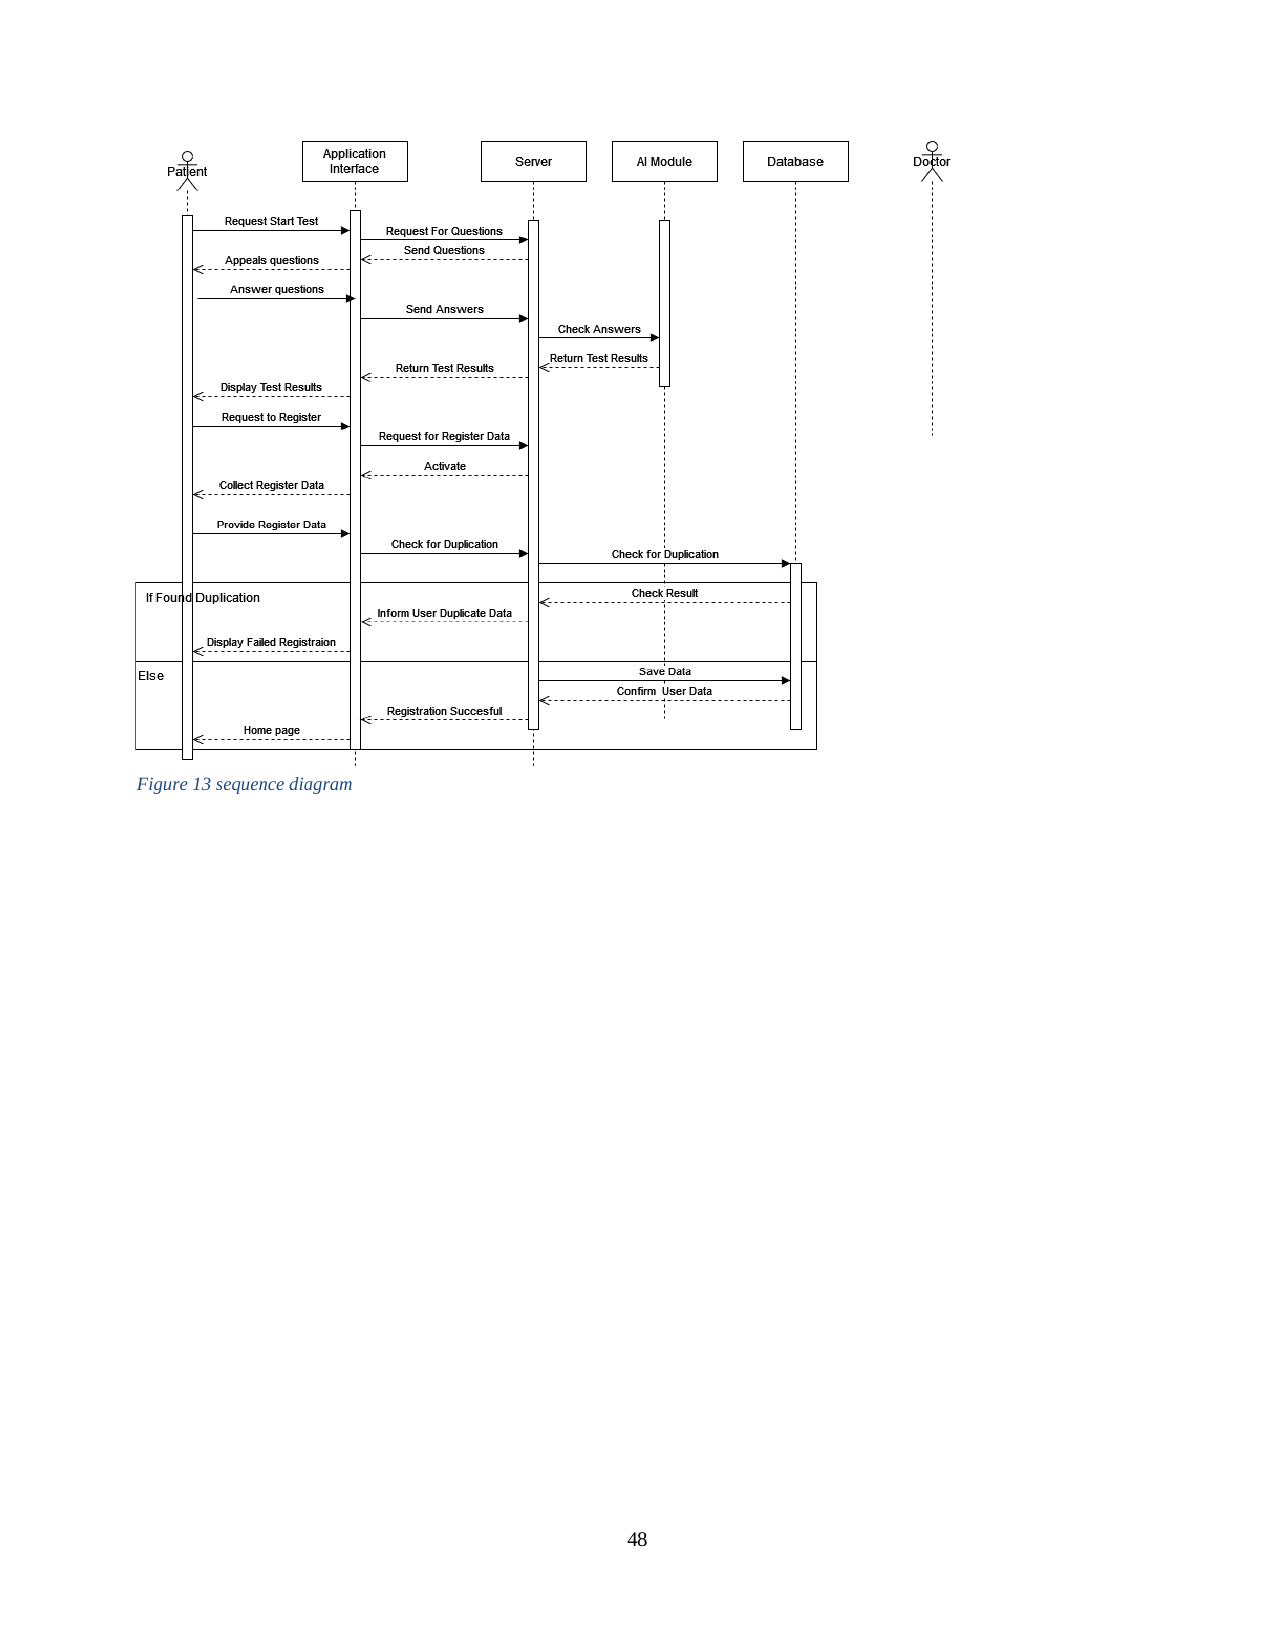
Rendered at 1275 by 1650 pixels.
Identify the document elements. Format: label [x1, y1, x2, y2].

picture [135, 141, 951, 766]
